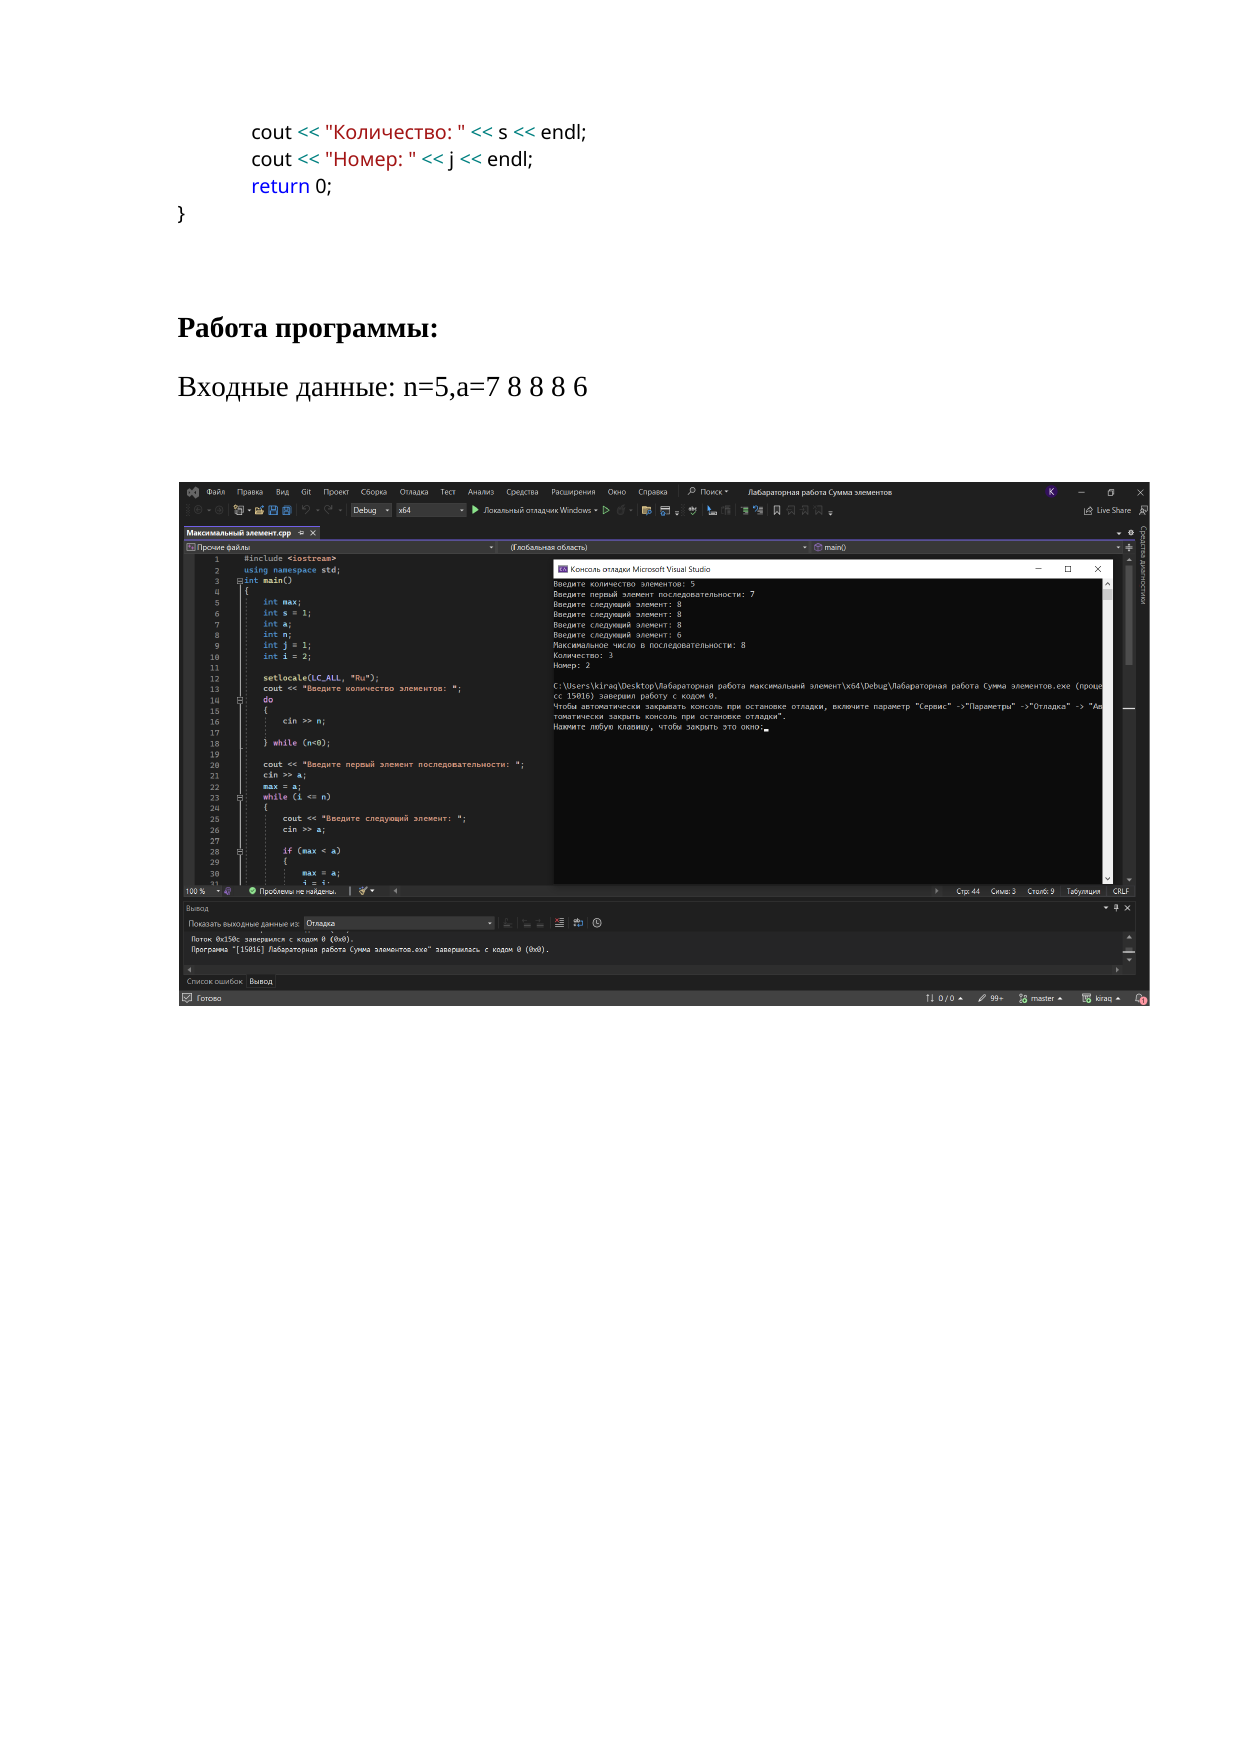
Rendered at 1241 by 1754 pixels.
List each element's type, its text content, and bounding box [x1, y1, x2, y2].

text cout << "Количество: " << s << endl; [177, 118, 1152, 145]
text Входные данные: n=5,a=7 8 8 8 6 [177, 369, 1152, 403]
text Работа программы: [177, 310, 1152, 344]
text return 0; [177, 172, 1152, 199]
picture [179, 482, 1150, 1006]
text cout << "Номер: " << j << endl; [177, 145, 1152, 172]
text } [177, 199, 1152, 226]
